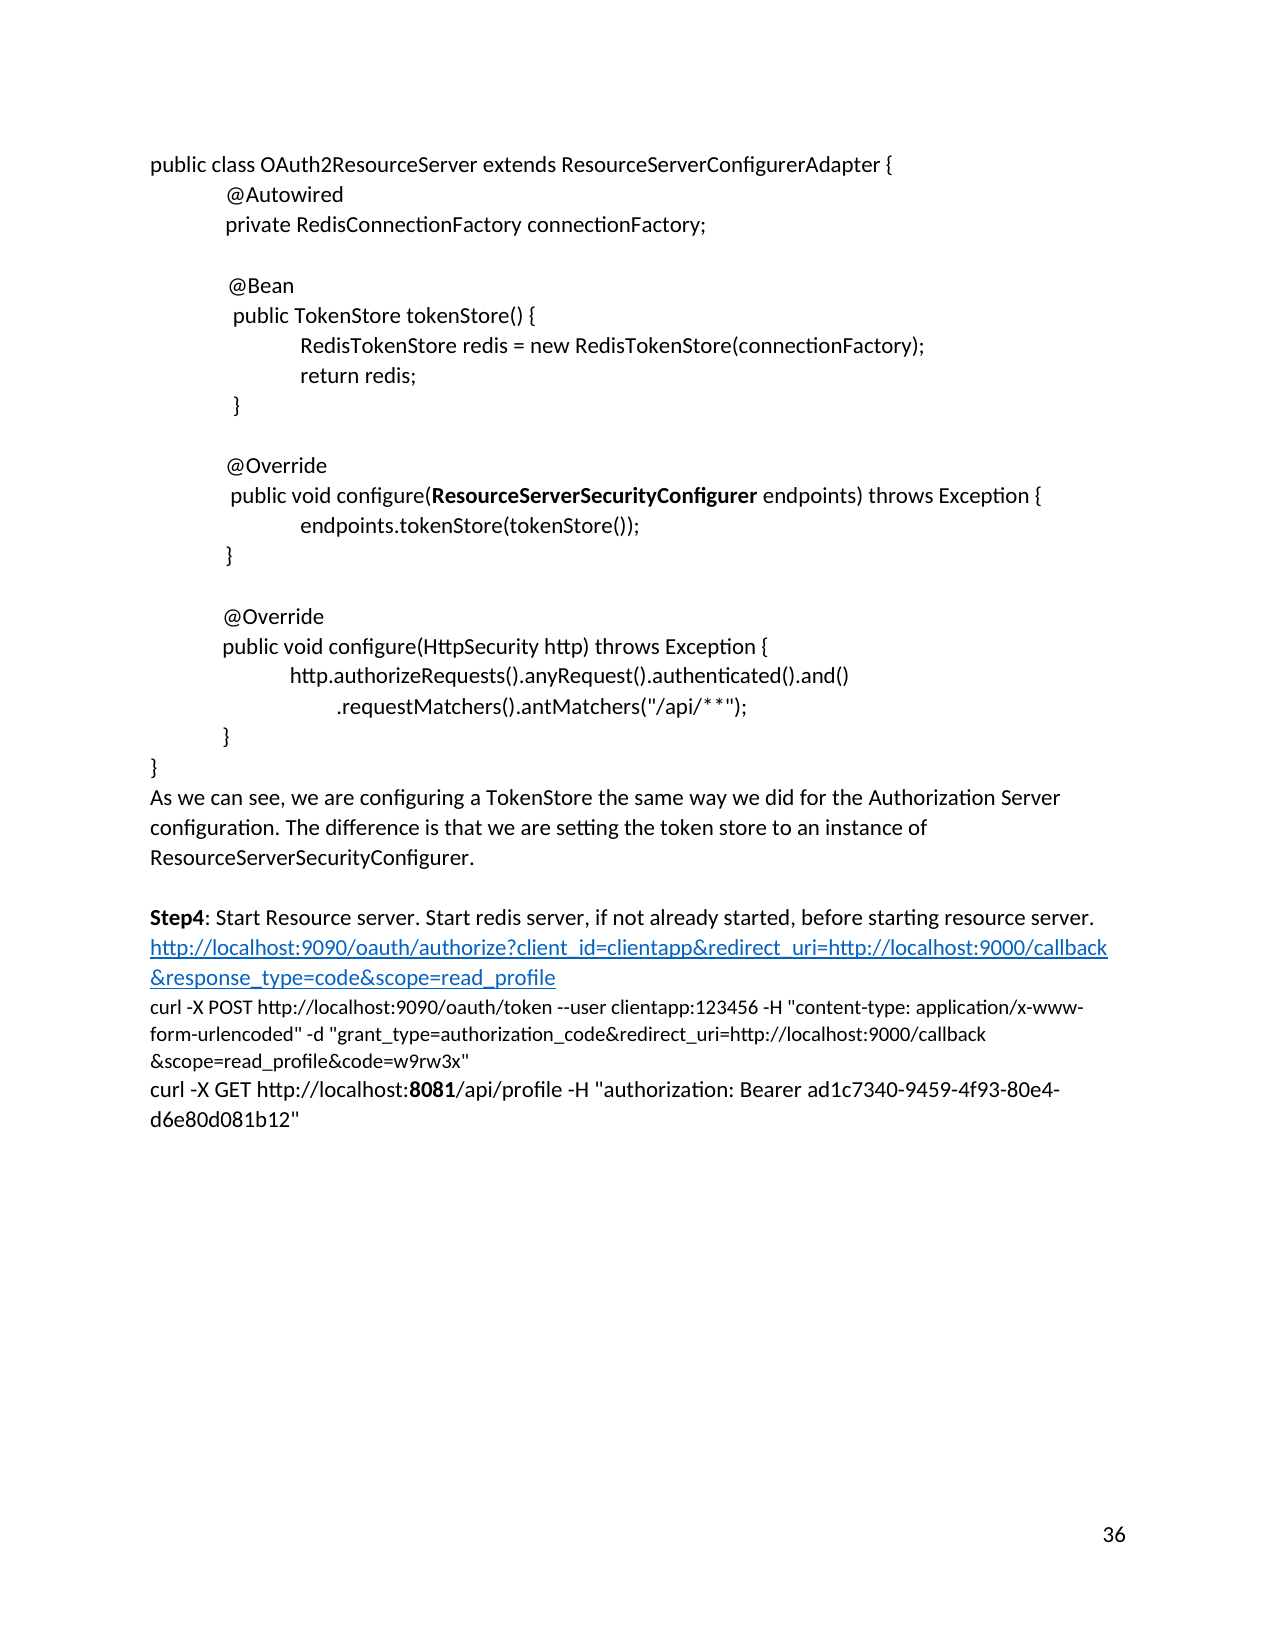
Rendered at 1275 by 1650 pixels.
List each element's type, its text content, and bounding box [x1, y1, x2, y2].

text RedisTokenStore redis = new RedisTokenStore(connectionFactory); return redis; [300, 331, 961, 389]
text public void configure(HttpSecurity http) throws Exception { http.authorizeRequests().anyRequest().authenticated().and() [222, 632, 1137, 690]
text curl -X POST http://localhost:9090/oauth/token --user clientapp:123456 -H "content-type: application/x-www- form-urlencoded" -d "grant_type=authorization_code&redirect_uri=http://localhost:9000/callback &scope=read_profile&code=w9rw3x" [150, 994, 1087, 1073]
text public class OAuth2ResourceServer extends ResourceServerConfigurerAdapter { @Autowired [150, 150, 896, 208]
text @Override [222, 602, 1137, 630]
text Step4: Start Resource server. Start redis server, if not already started, before starting resource server. http://localhost:9090/oauth/authorize?client_id=clientapp&redirect_uri=http://localhost:9000/callback &response_type=code&scope=read_profile [150, 903, 1137, 992]
text } [222, 722, 1137, 750]
text @Override [225, 451, 1137, 479]
text } [233, 391, 1137, 419]
text .requestMatchers().antMatchers("/api/**"); [336, 692, 1137, 720]
text } [225, 542, 1137, 569]
text @Bean [227, 271, 1137, 299]
text As we can see, we are configuring a TokenStore the same way we did for the Authorization Server configuration. The difference is that we are setting the token store to an instance of ResourceServerSecurityConfigurer. [150, 783, 1137, 871]
text public void configure(ResourceServerSecurityConfigurer endpoints) throws Exception { endpoints.tokenStore(tokenStore()); [230, 481, 1045, 540]
text } [150, 753, 1137, 781]
text curl -X GET http://localhost:8081/api/profile -H "authorization: Bearer ad1c7340-9459-4f93-80e4- d6e80d081b12" [150, 1075, 1137, 1133]
text private RedisConnectionFactory connectionFactory; [225, 210, 1137, 238]
text public TokenStore tokenStore() { [233, 301, 1137, 329]
